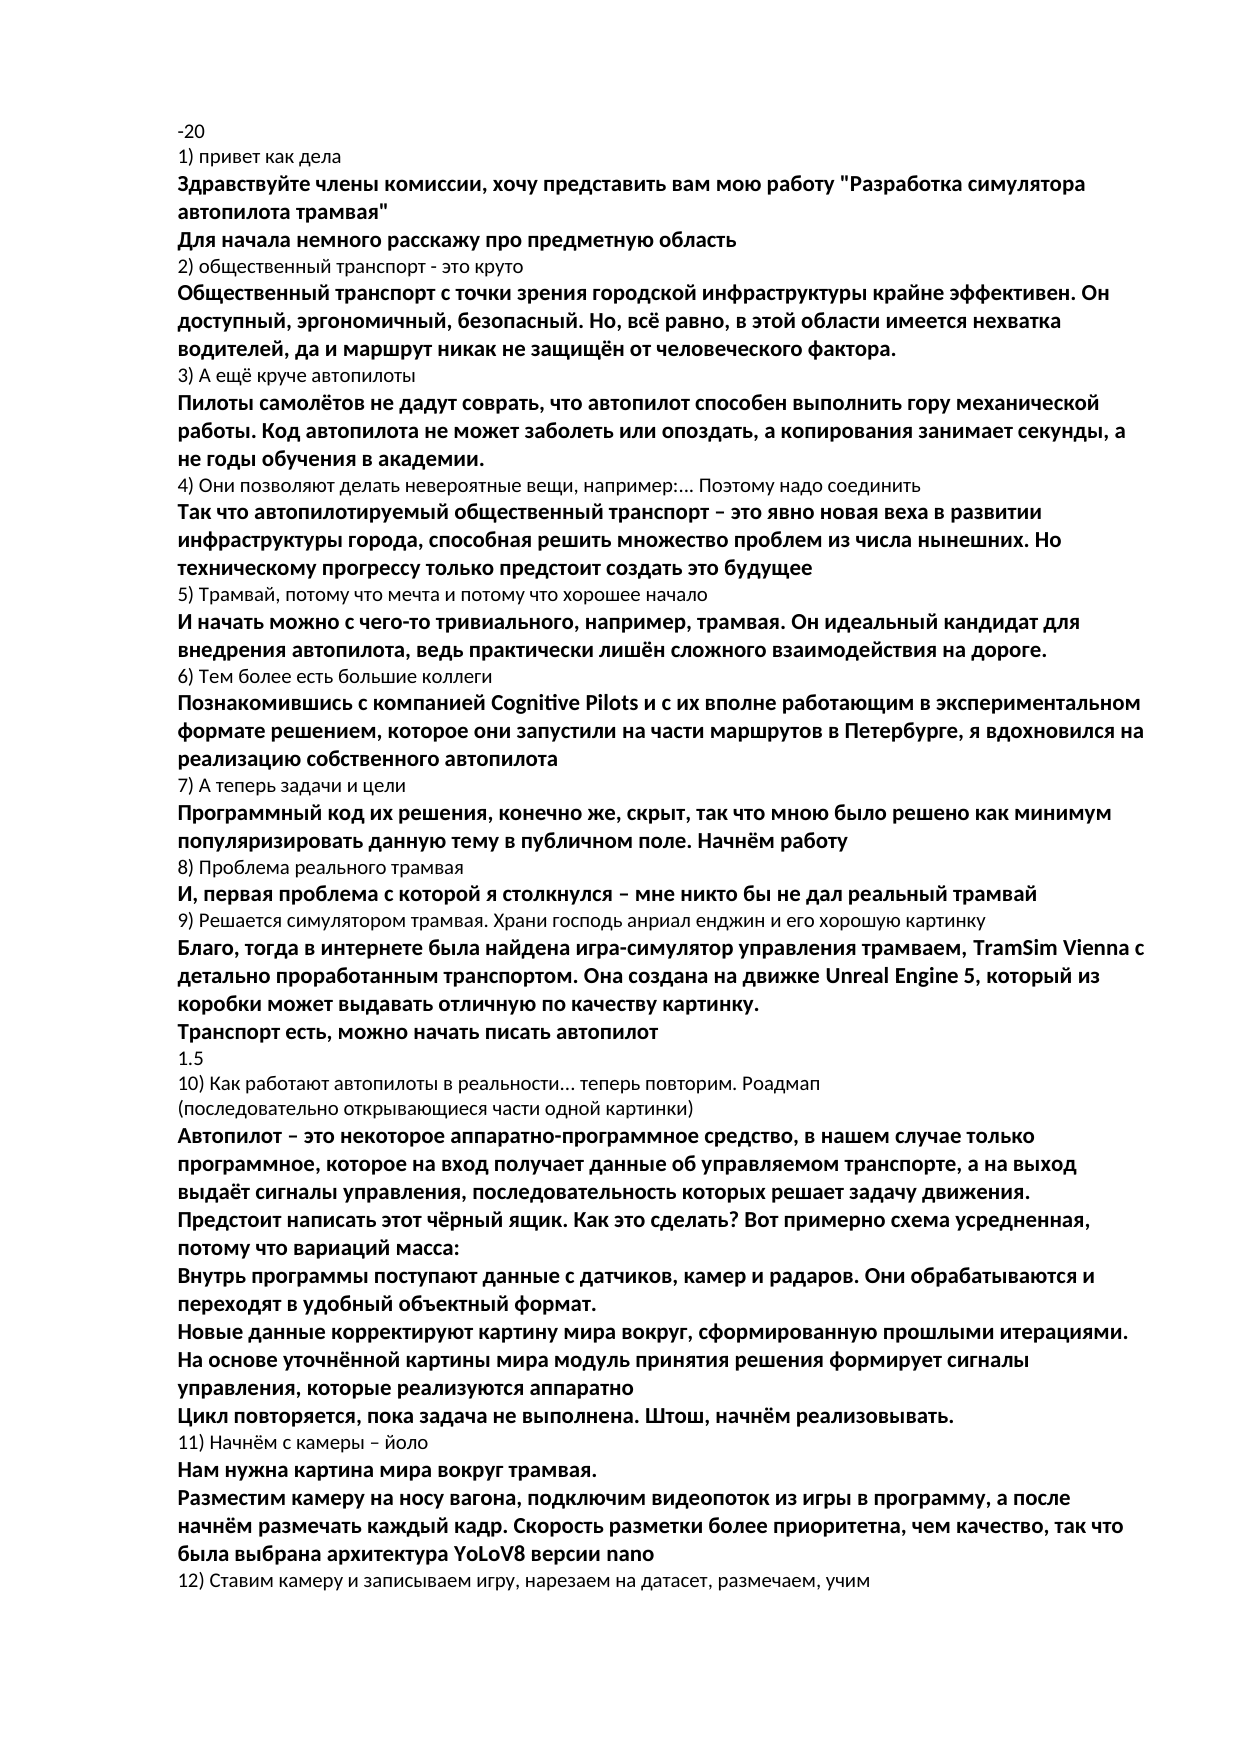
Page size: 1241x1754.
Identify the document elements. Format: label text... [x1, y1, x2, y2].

text 2) общественный транспорт - это круто [177, 253, 1152, 278]
text Нам нужна картина мира вокруг трамвая. [177, 1455, 1152, 1483]
text 12) Ставим камеру и записываем игру, нарезаем на датасет, размечаем, учим [177, 1567, 1152, 1592]
text Пилоты самолётов не дадут соврать, что автопилот способен выполнить гору механической работы. Код автопилота не может заболеть или опоздать, а копирования занимает секунды, а не годы обучения в академии. [177, 388, 1152, 472]
text И начать можно с чего-то тривиального, например, трамвая. Он идеальный кандидат для внедрения автопилота, ведь практически лишён сложного взаимодействия на дороге. [177, 607, 1152, 663]
text (последовательно открывающиеся части одной картинки) [177, 1096, 1152, 1121]
text Цикл повторяется, пока задача не выполнена. Штош, начнём реализовывать. [177, 1401, 1152, 1429]
text Так что автопилотируемый общественный транспорт – это явно новая веха в развитии инфраструктуры города, способная решить множество проблем из числа нынешних. Но техническому прогрессу только предстоит создать это будущее [177, 497, 1152, 581]
text Программный код их решения, конечно же, скрыт, так что мною было решено как минимум популяризировать данную тему в публичном поле. Начнём работу [177, 798, 1152, 854]
text Здравствуйте члены комиссии, хочу представить вам мою работу "Разработка симулятора автопилота трамвая" [177, 169, 1152, 225]
text Познакомившись с компанией Cognitive Pilots и с их вполне работающим в экспериментальном формате решением, которое они запустили на части маршрутов в Петербурге, я вдохновился на реализацию собственного автопилота [177, 688, 1152, 772]
text И, первая проблема с которой я столкнулся – мне никто бы не дал реальный трамвай [177, 879, 1152, 907]
text 3) А ещё круче автопилоты [177, 362, 1152, 388]
text 1) привет как дела [177, 143, 1152, 169]
text 11) Начнём с камеры – йоло [177, 1429, 1152, 1455]
text 8) Проблема реального трамвая [177, 854, 1152, 879]
text Разместим камеру на носу вагона, подключим видеопоток из игры в программу, а после начнём размечать каждый кадр. Скорость разметки более приоритетна, чем качество, так что была выбрана архитектура YoLoV8 версии nano [177, 1483, 1152, 1567]
text 6) Тем более есть большие коллеги [177, 663, 1152, 688]
text Новые данные корректируют картину мира вокруг, сформированную прошлыми итерациями. [177, 1317, 1152, 1345]
text -20 [177, 118, 1152, 143]
text Для начала немного расскажу про предметную область [177, 225, 1152, 253]
text 10) Как работают автопилоты в реальности... теперь повторим. Роадмап [177, 1070, 1152, 1096]
text Благо, тогда в интернете была найдена игра-симулятор управления трамваем, TramSim Vienna с детально проработанным транспортом. Она создана на движке Unreal Engine 5, который из коробки может выдавать отличную по качеству картинку. [177, 933, 1152, 1017]
text Транспорт есть, можно начать писать автопилот [177, 1017, 1152, 1045]
text На основе уточнённой картины мира модуль принятия решения формирует сигналы управления, которые реализуются аппаратно [177, 1345, 1152, 1401]
text 1.5 [177, 1045, 1152, 1070]
text Предстоит написать этот чёрный ящик. Как это сделать? Вот примерно схема усредненная, потому что вариаций масса: [177, 1205, 1152, 1261]
text Общественный транспорт с точки зрения городской инфраструктуры крайне эффективен. Он доступный, эргономичный, безопасный. Но, всё равно, в этой области имеется нехватка водителей, да и маршрут никак не защищён от человеческого фактора. [177, 278, 1152, 362]
text 4) Они позволяют делать невероятные вещи, например:... Поэтому надо соединить [177, 472, 1152, 497]
text Автопилот – это некоторое аппаратно-программное средство, в нашем случае только программное, которое на вход получает данные об управляемом транспорте, а на выход выдаёт сигналы управления, последовательность которых решает задачу движения. [177, 1121, 1152, 1205]
text Внутрь программы поступают данные с датчиков, камер и радаров. Они обрабатываются и переходят в удобный объектный формат. [177, 1261, 1152, 1317]
text 5) Трамвай, потому что мечта и потому что хорошее начало [177, 581, 1152, 607]
text 9) Решается симулятором трамвая. Храни господь анриал енджин и его хорошую картинку [177, 907, 1152, 933]
text 7) А теперь задачи и цели [177, 772, 1152, 798]
